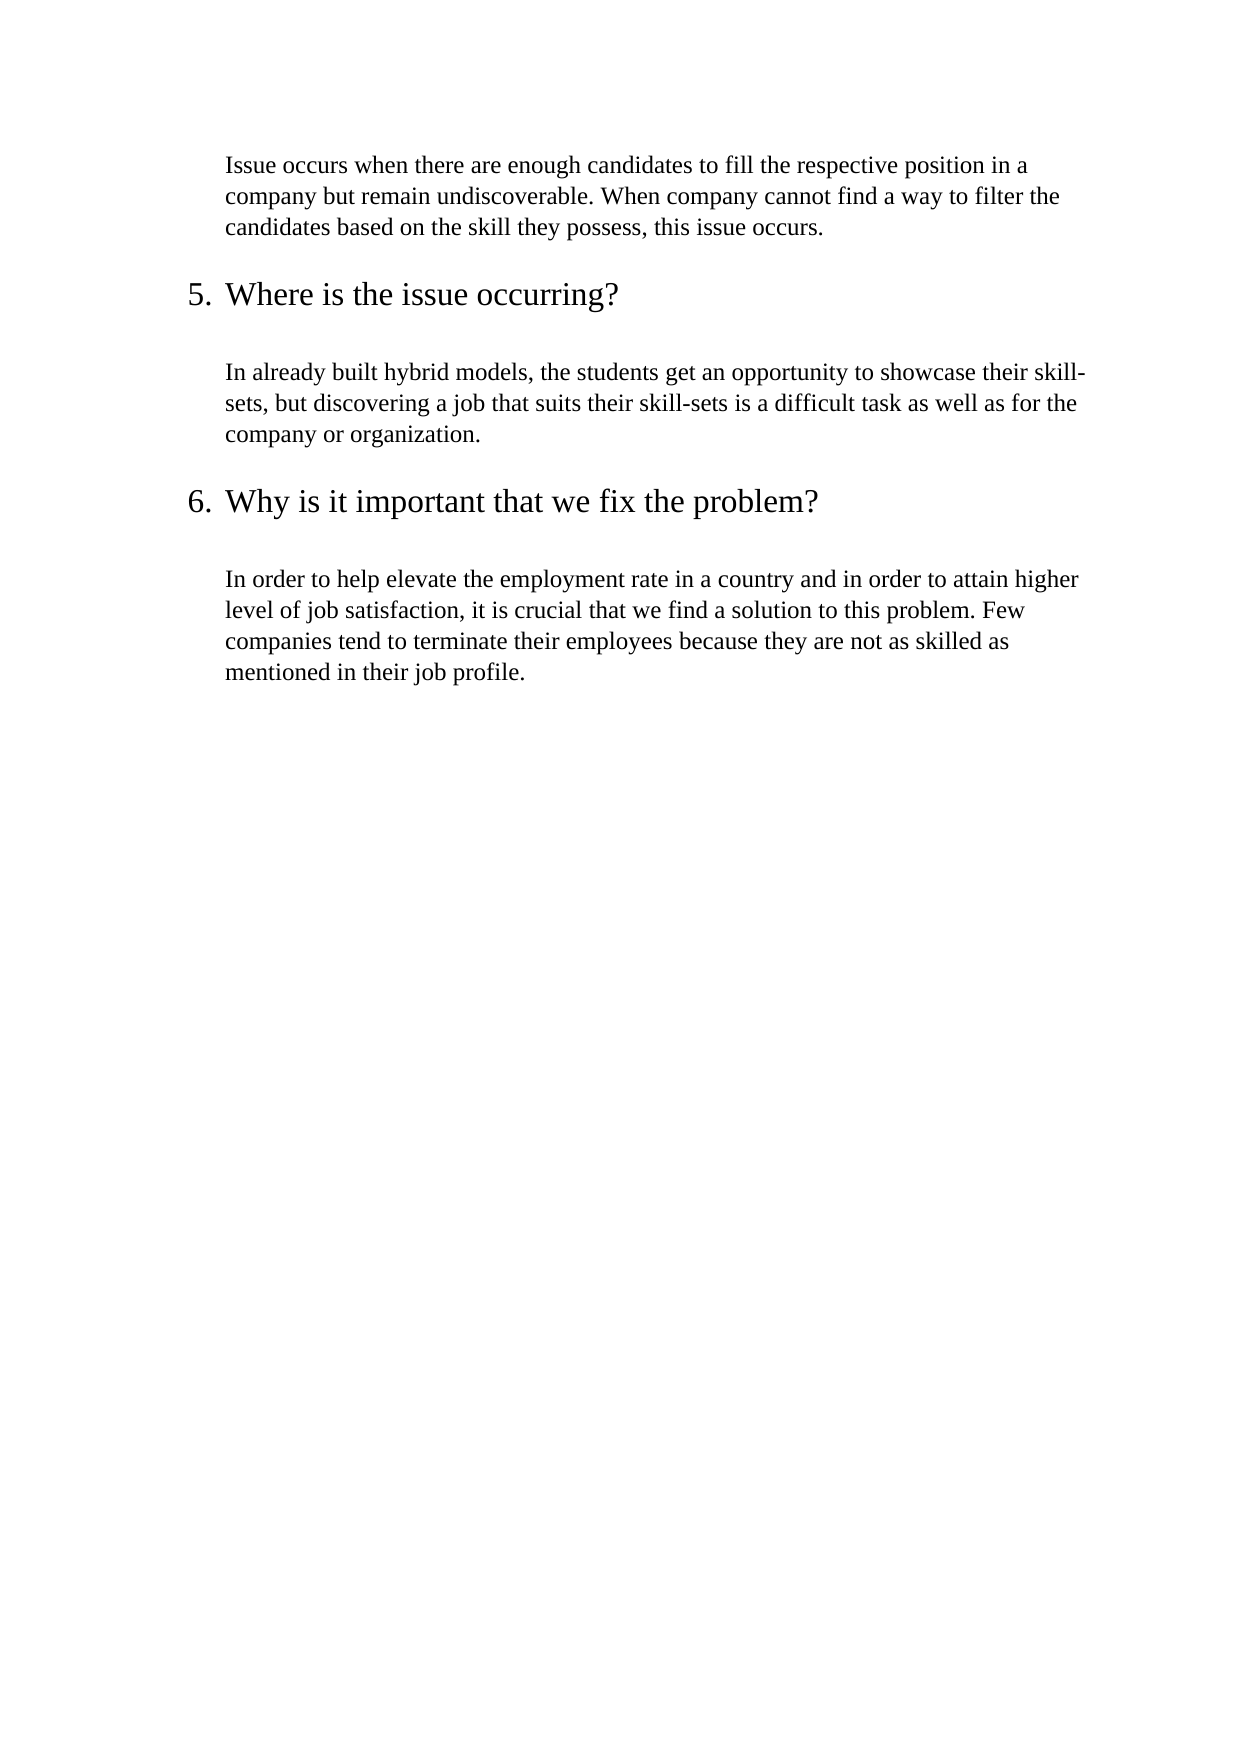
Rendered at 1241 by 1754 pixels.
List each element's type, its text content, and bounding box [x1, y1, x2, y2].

list Why is it important that we fix the problem? [187, 481, 1090, 519]
list In order to help elevate the employment rate in a country and in order to attain higher level of job satisfaction, it is crucial that we find a solution to this problem. Few companies tend to terminate their employees because they are not as skilled as mentioned in their job profile. [225, 564, 1090, 686]
list Issue occurs when there are enough candidates to fill the respective position in a company but remain undiscoverable. When company cannot find a way to filter the candidates based on the skill they possess, this issue occurs. [225, 150, 1090, 241]
list In already built hybrid models, the students get an opportunity to showcase their skill-sets, but discovering a job that suits their skill-sets is a difficult task as well as for the company or organization. [225, 357, 1090, 448]
list Where is the issue occurring? [187, 274, 1090, 312]
